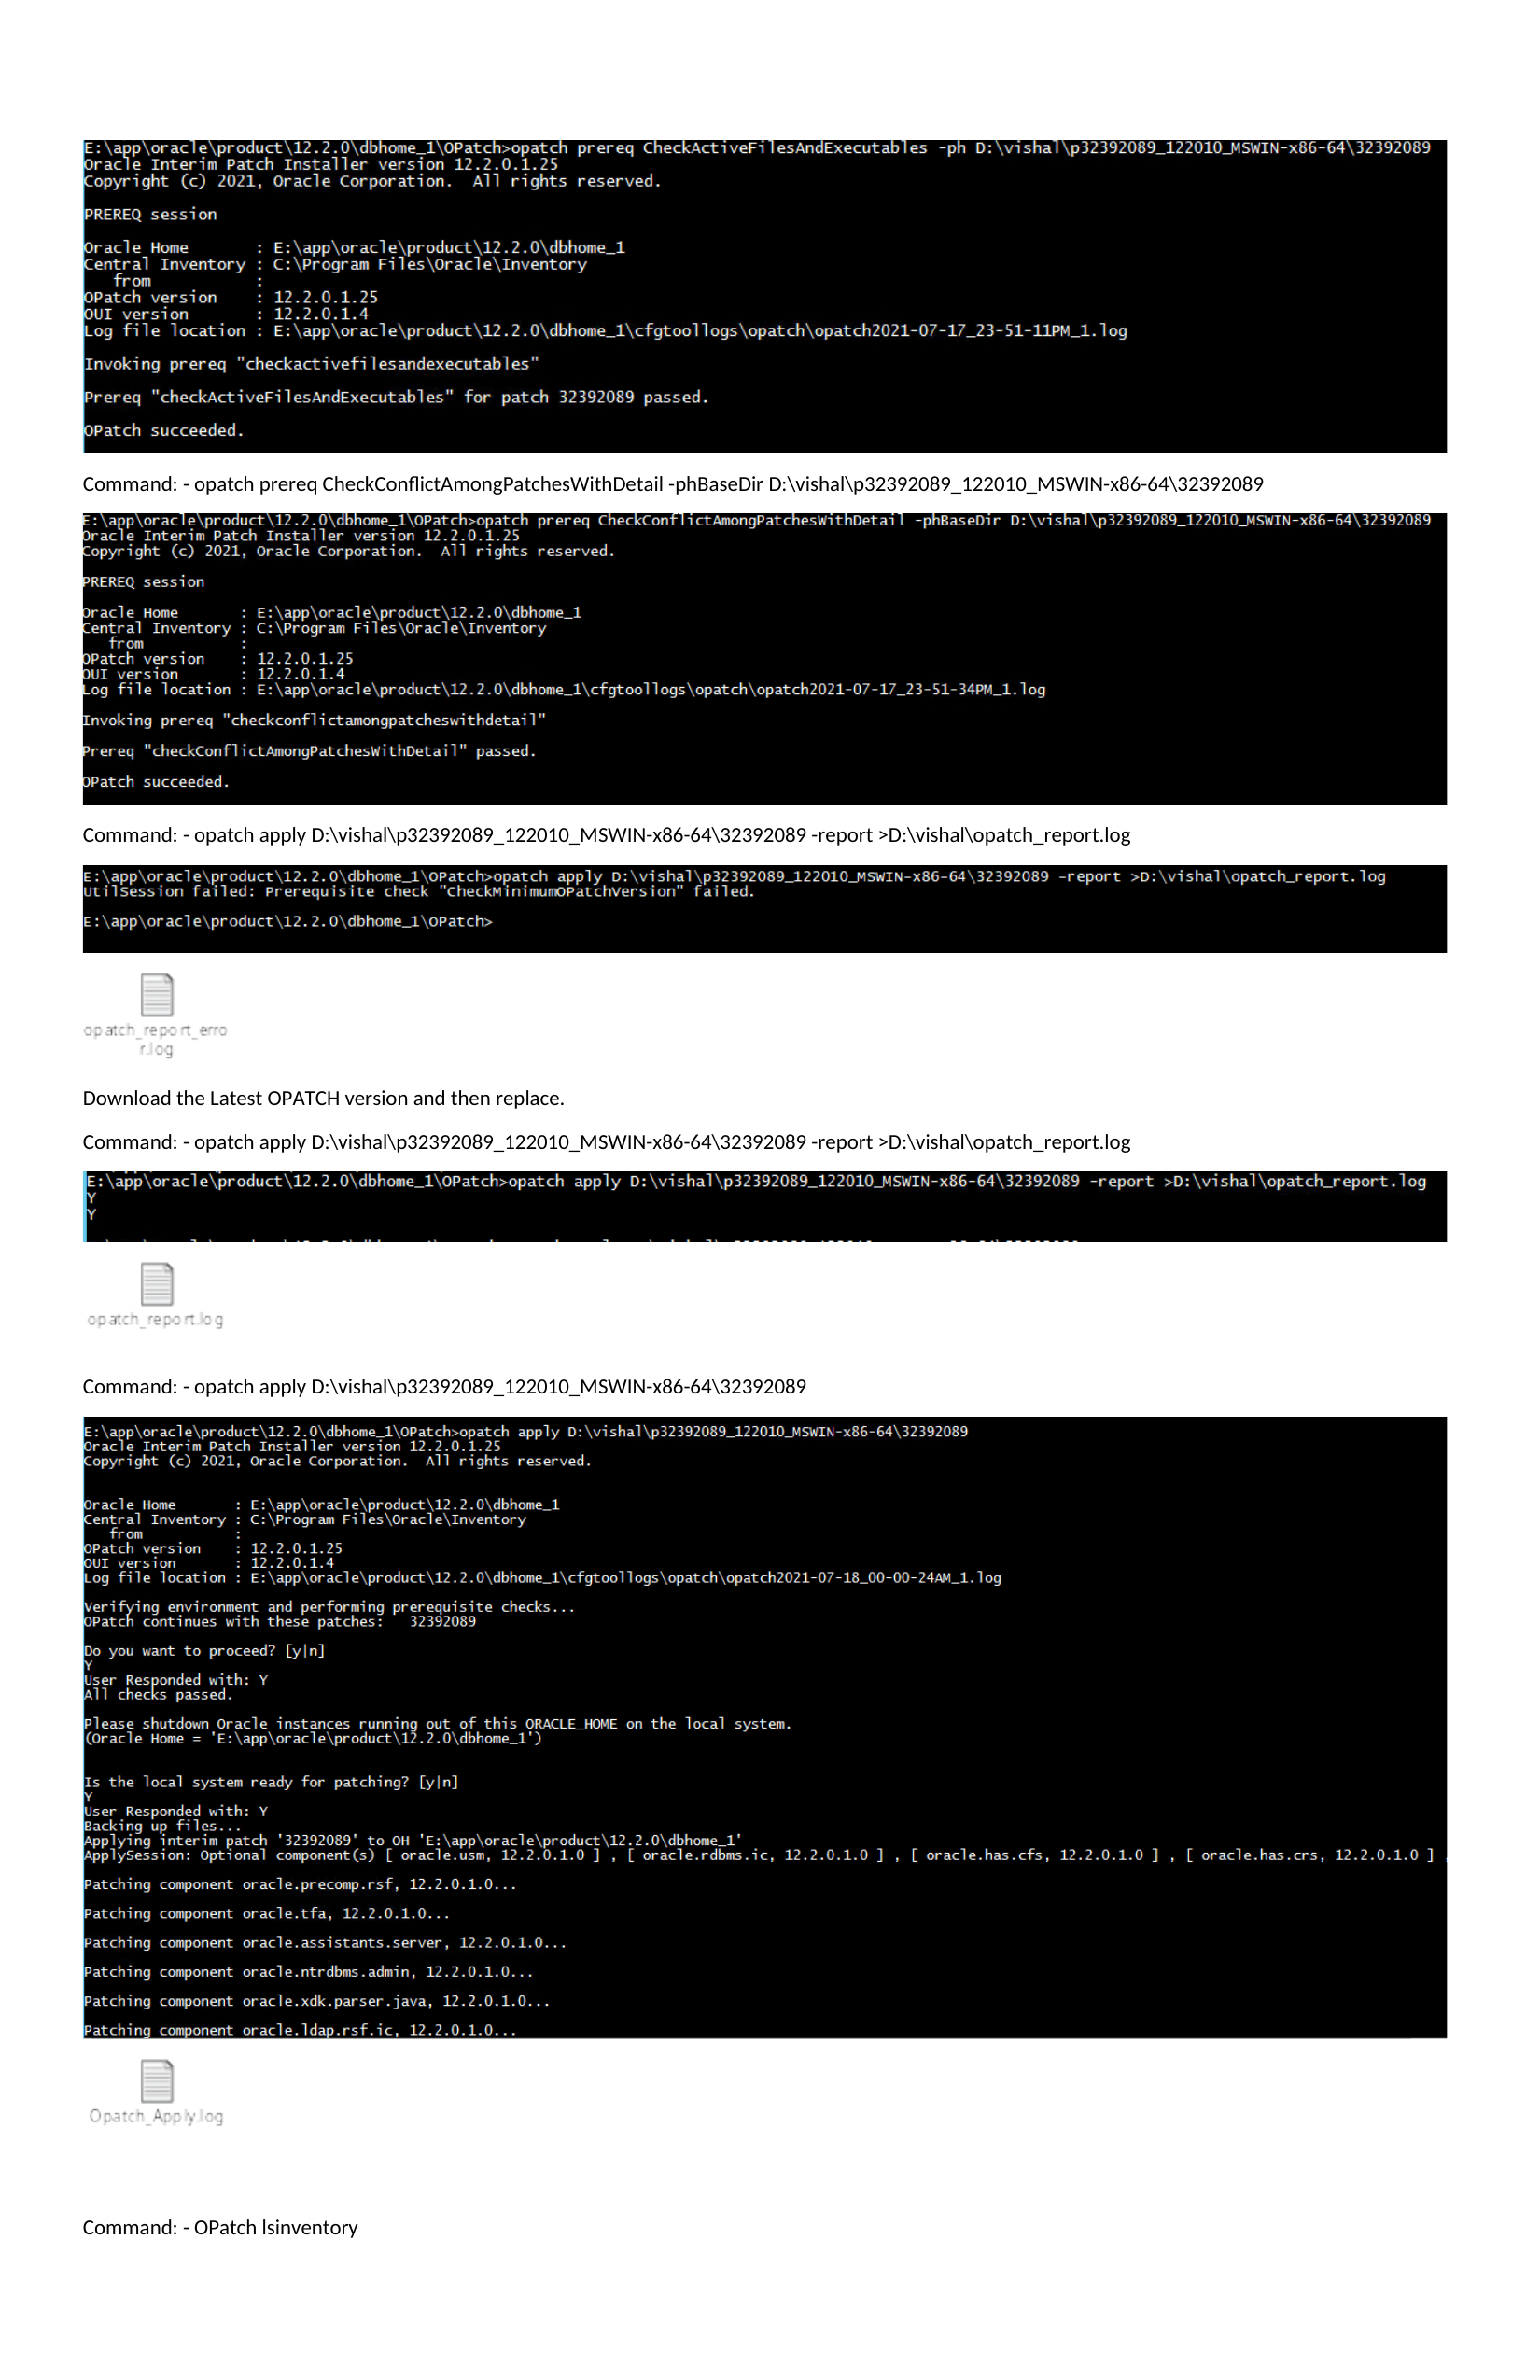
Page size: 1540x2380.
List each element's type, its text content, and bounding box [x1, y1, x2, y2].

picture [82, 1417, 1448, 2039]
text Command: - OPatch lsinventory [83, 2214, 1447, 2240]
picture [82, 1171, 1448, 1242]
text Command: - opatch apply D:\vishal\p32392089_122010_MSWIN-x86-64\32392089 [83, 1374, 1447, 1399]
text Command: - opatch prereq CheckConflictAmongPatchesWithDetail -phBaseDir D:\vishal\p32392089_122010_MSWIN-x86-64\32392089 [83, 470, 1447, 497]
picture [82, 865, 1448, 953]
text Command: - opatch apply D:\vishal\p32392089_122010_MSWIN-x86-64\32392089 -report >D:\vishal\opatch_report.log [83, 1128, 1447, 1155]
text Command: - opatch apply D:\vishal\p32392089_122010_MSWIN-x86-64\32392089 -report >D:\vishal\opatch_report.log [83, 821, 1447, 847]
picture [82, 140, 1448, 453]
text Download the Latest OPATCH version and then replace. [83, 1085, 1447, 1111]
picture [82, 513, 1448, 805]
